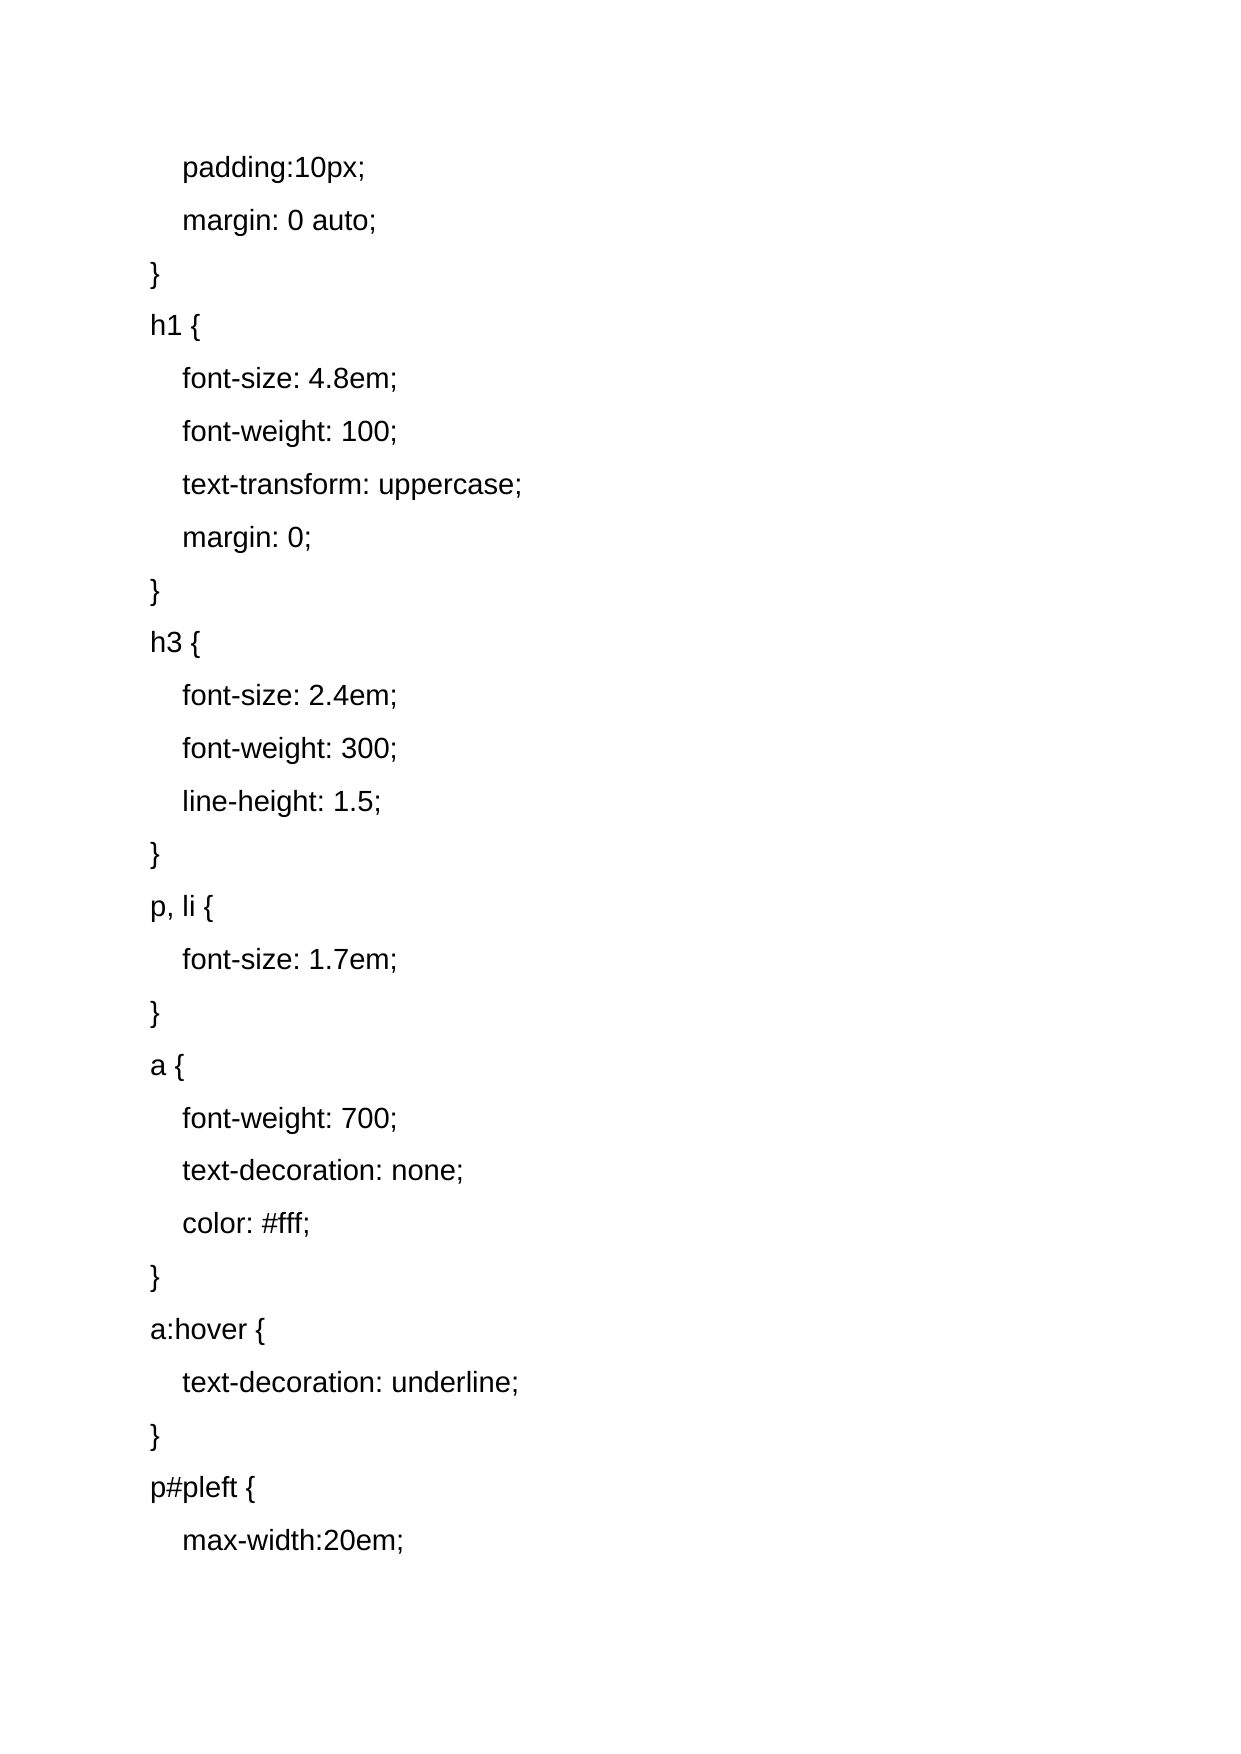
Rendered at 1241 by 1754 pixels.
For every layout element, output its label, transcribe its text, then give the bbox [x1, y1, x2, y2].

text line-height: 1.5; [150, 784, 1090, 817]
text } [150, 256, 1090, 289]
text margin: 0 auto; [150, 203, 1090, 236]
text } [150, 995, 1090, 1028]
text padding:10px; [150, 150, 1090, 183]
text font-size: 1.7em; [150, 942, 1090, 976]
text } [150, 572, 1090, 606]
text text-transform: uppercase; [150, 467, 1090, 500]
text margin: 0; [150, 520, 1090, 553]
text } [150, 837, 1090, 870]
text font-weight: 100; [150, 414, 1090, 448]
text h1 { [150, 308, 1090, 342]
text a:hover { [150, 1312, 1090, 1345]
text p, li { [150, 889, 1090, 923]
text max-width:20em; [150, 1523, 1090, 1557]
text font-weight: 700; [150, 1101, 1090, 1134]
text color: #fff; [150, 1206, 1090, 1240]
text font-size: 4.8em; [150, 361, 1090, 395]
text text-decoration: underline; [150, 1365, 1090, 1398]
text } [150, 1259, 1090, 1293]
text } [150, 1417, 1090, 1451]
text font-weight: 300; [150, 731, 1090, 764]
text p#pleft { [150, 1470, 1090, 1504]
text font-size: 2.4em; [150, 678, 1090, 712]
text a { [150, 1048, 1090, 1081]
text h3 { [150, 625, 1090, 659]
text text-decoration: none; [150, 1153, 1090, 1187]
